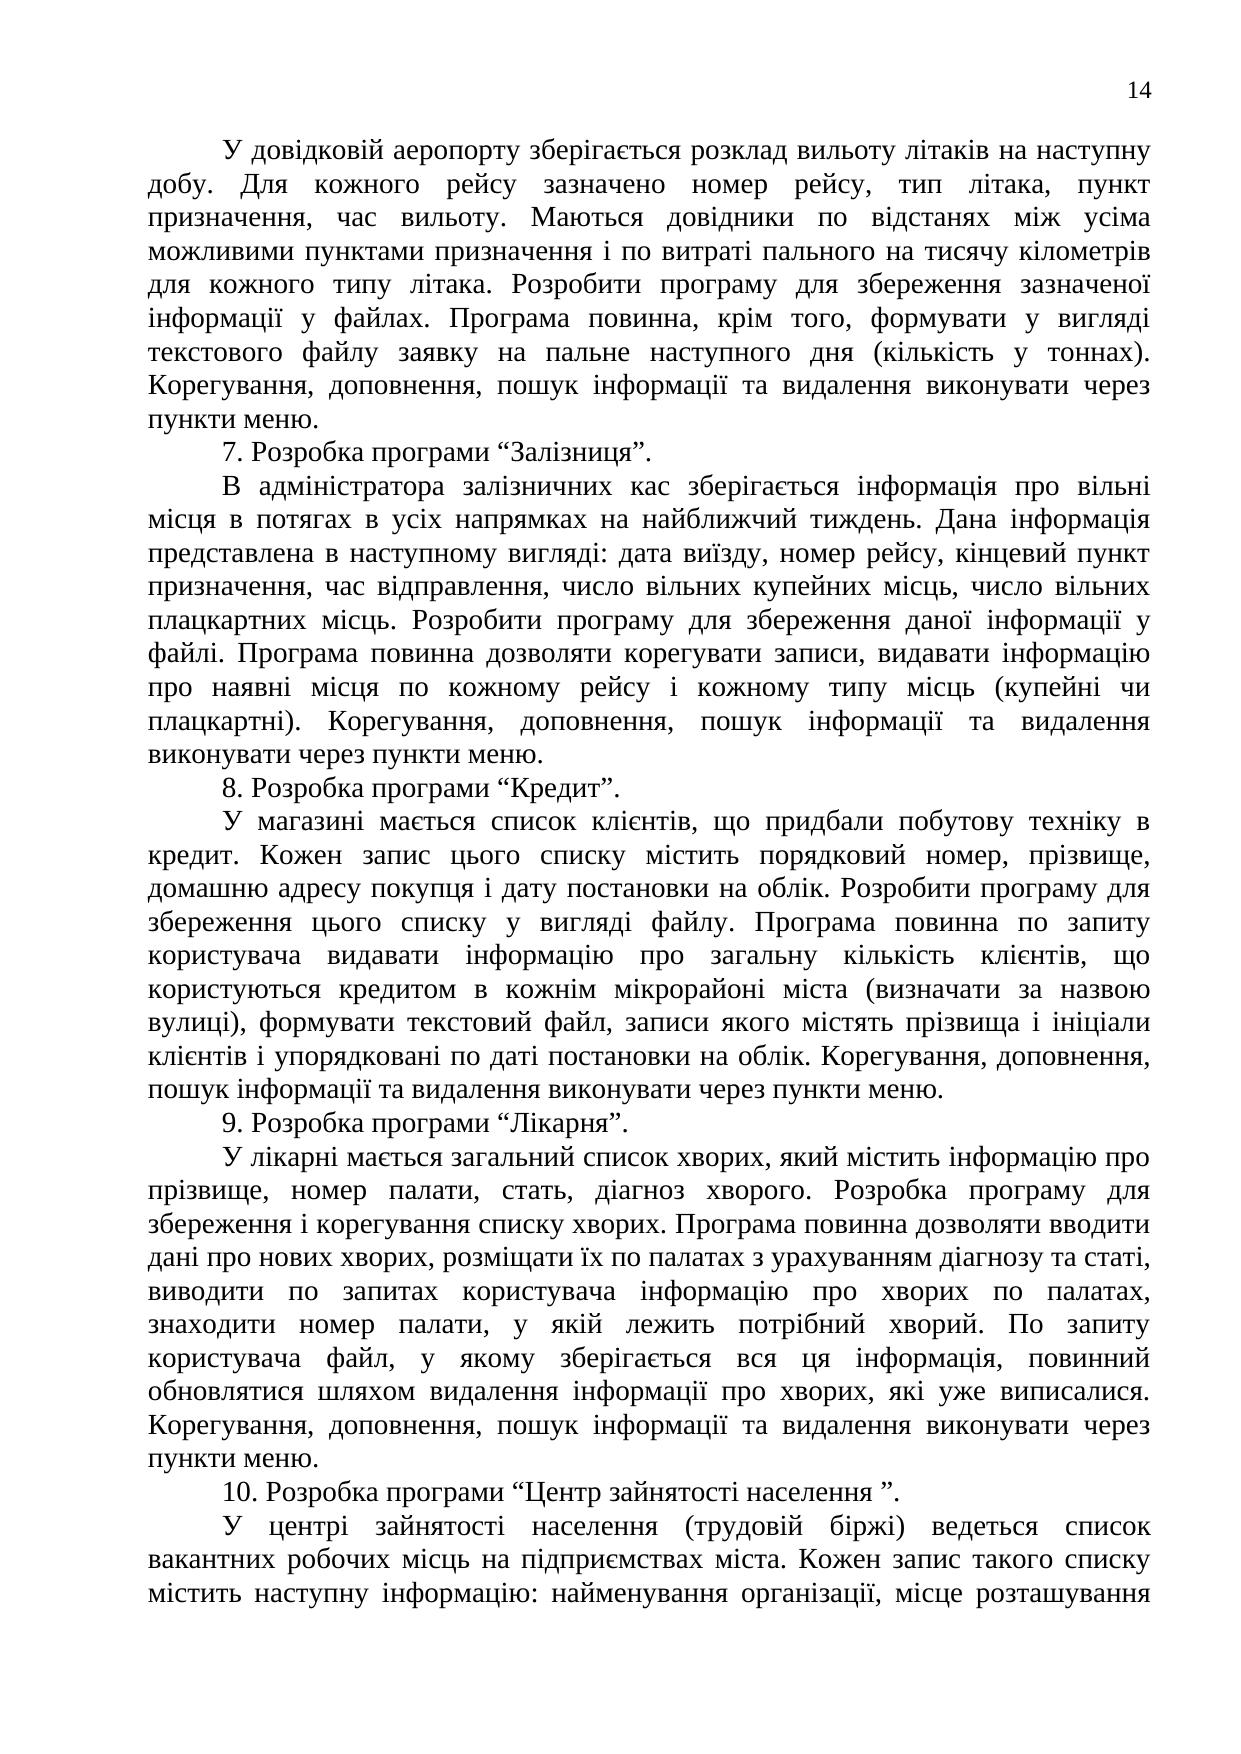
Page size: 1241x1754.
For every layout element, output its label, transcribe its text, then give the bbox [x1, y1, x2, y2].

text 7. Розробка програми “Залізниця”. [148, 434, 1152, 468]
text У довідковій аеропорту зберігається розклад вильоту літаків на наступну добу. Для кожного рейсу зазначено номер рейсу, тип літака, пункт призначення, час вильоту. Маються довідники по відстанях між усіма можливими пунктами призначення і по витраті пального на тисячу кілометрів для кожного типу літака. Розробити програму для збереження зазначеної інформації у файлах. Програма повинна, крім того, формувати у вигляді текстового файлу заявку на пальне наступного дня (кількість у тоннах). Корегування, доповнення, пошук інформації та видалення виконувати через пункти меню. [148, 132, 1152, 434]
text У магазині мається список клієнтів, що придбали побутову техніку в кредит. Кожен запис цього списку містить порядковий номер, прізвище, домашню адресу покупця і дату постановки на облік. Розробити програму для збереження цього списку у вигляді файлу. Програма повинна по запиту користувача видавати інформацію про загальну кількість клієнтів, що користуються кредитом в кожнім мікрорайоні міста (визначати за назвою вулиці), формувати текстовий файл, записи якого містять прізвища і ініціали клієнтів і упорядковані по даті постановки на облік. Корегування, доповнення, пошук інформації та видалення виконувати через пункти меню. [148, 803, 1152, 1105]
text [148, 1508, 1152, 1608]
text В адміністратора залізничних кас зберігається інформація про вільні місця в потягах в усіх напрямках на найближчий тиждень. Дана інформація представлена в наступному вигляді: дата виїзду, номер рейсу, кінцевий пункт призначення, час відправлення, число вільних купейних місць, число вільних плацкартних місць. Розробити програму для збереження даної інформації у файлі. Програма повинна дозволяти корегувати записи, видавати інформацію про наявні місця по кожному рейсу і кожному типу місць (купейні чи плацкартні). Корегування, доповнення, пошук інформації та видалення виконувати через пункти меню. [148, 468, 1152, 770]
text 10. Розробка програми “Центр зайнятості населення ”. [148, 1474, 1152, 1508]
text 9. Розробка програми “Лікарня”. [148, 1105, 1152, 1139]
text У лікарні мається загальний список хворих, який містить інформацію про прізвище, номер палати, стать, діагноз хворого. Розробка програму для збереження і корегування списку хворих. Програма повинна дозволяти вводити дані про нових хворих, розміщати їх по палатах з урахуванням діагнозу та статі, виводити по запитах користувача інформацію про хворих по палатах, знаходити номер палати, у якій лежить потрібний хворий. По запиту користувача файл, у якому зберігається вся ця інформація, повинний обновлятися шляхом видалення інформації про хворих, які уже виписалися. Корегування, доповнення, пошук інформації та видалення виконувати через пункти меню. [148, 1139, 1152, 1474]
text 8. Розробка програми “Кредит”. [148, 770, 1152, 803]
